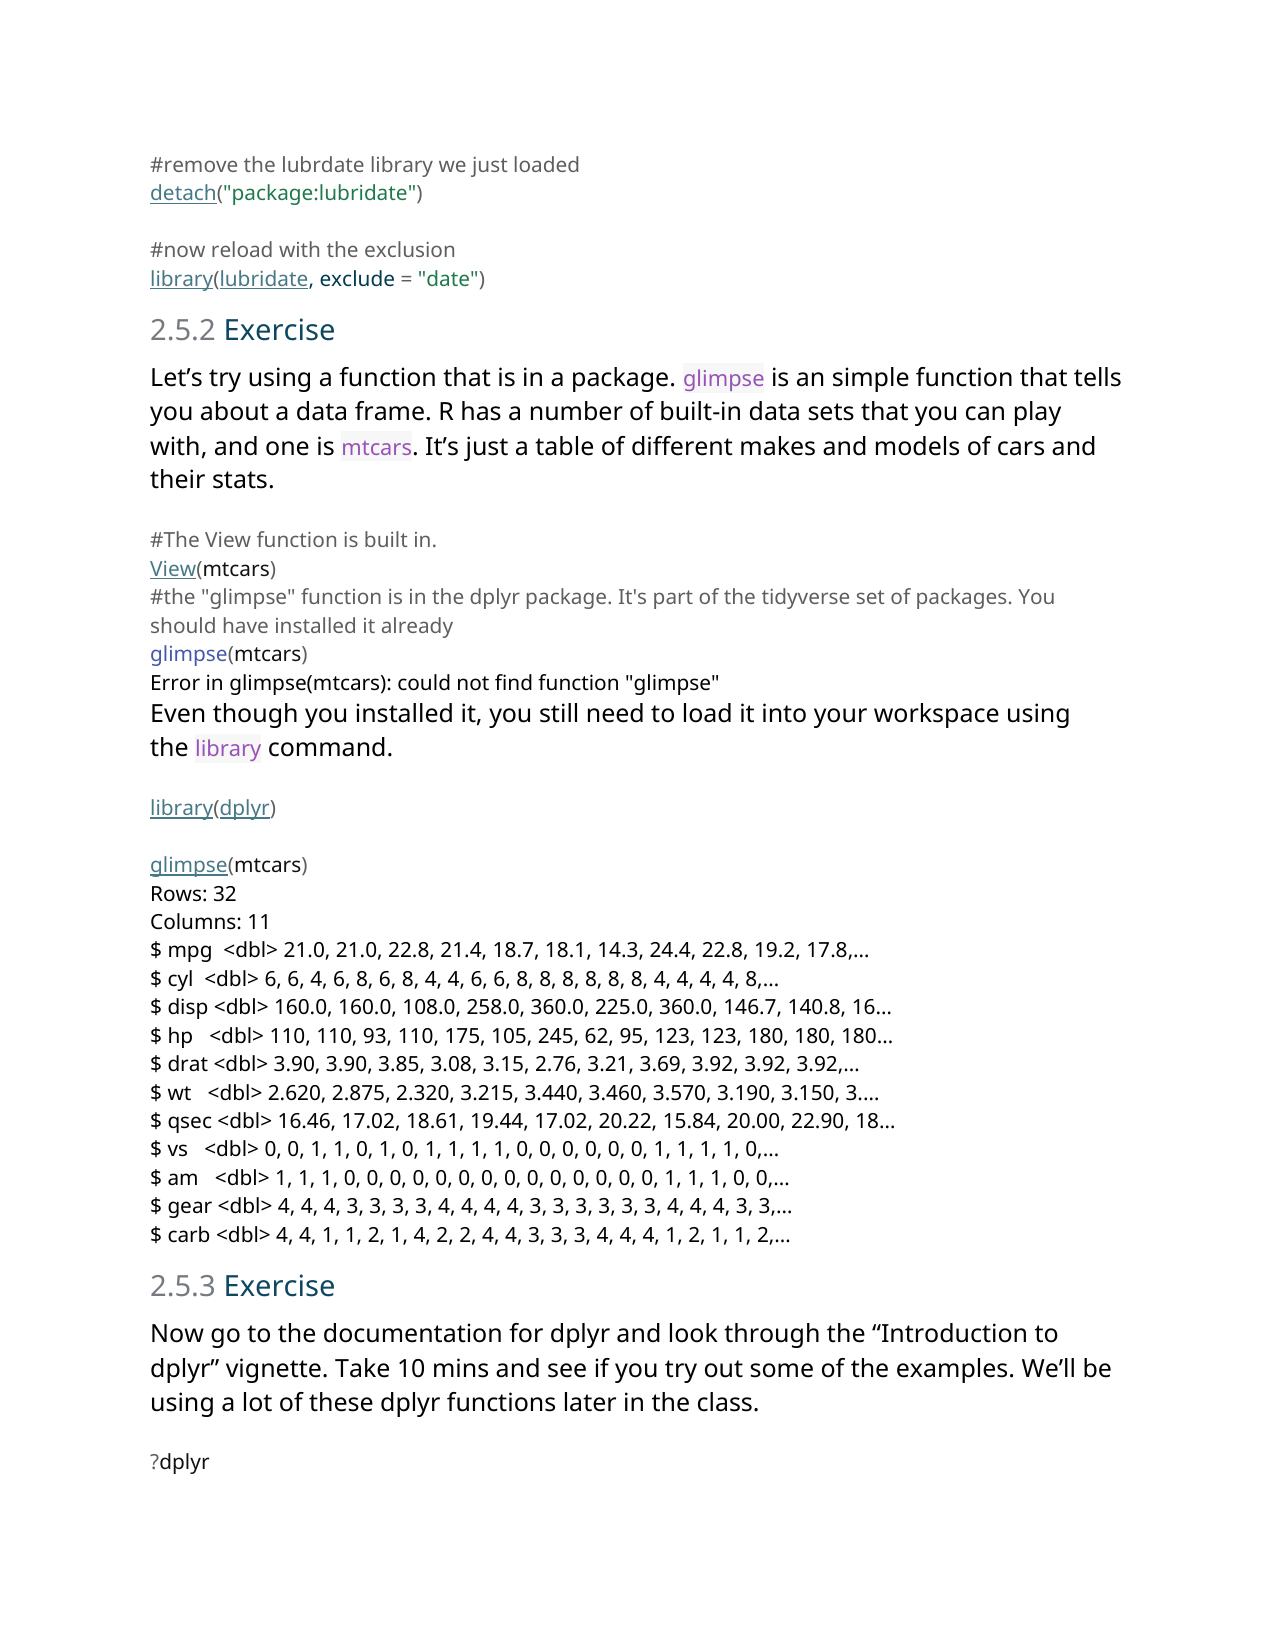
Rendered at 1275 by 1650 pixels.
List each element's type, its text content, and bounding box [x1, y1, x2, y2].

text #The View function is built in. [150, 525, 1125, 554]
text Even though you installed it, you still need to load it into your workspace using the library command. [150, 696, 1125, 764]
text $ disp <dbl> 160.0, 160.0, 108.0, 258.0, 360.0, 225.0, 360.0, 146.7, 140.8, 16… [150, 992, 1125, 1021]
text Now go to the documentation for dplyr and look through the “Introduction to dplyr” vignette. Take 10 mins and see if you try out some of the examples. We’ll be using a lot of these dplyr functions later in the class. [150, 1316, 1125, 1418]
text library(dplyr) [150, 793, 1125, 822]
text glimpse(mtcars) [150, 639, 1125, 668]
text glimpse(mtcars) [150, 850, 1125, 879]
text $ cyl <dbl> 6, 6, 4, 6, 8, 6, 8, 4, 4, 6, 6, 8, 8, 8, 8, 8, 8, 4, 4, 4, 4, 8,… [150, 964, 1125, 992]
text ?dplyr [150, 1447, 1125, 1476]
text Let’s try using a function that is in a package. glimpse is an simple function that tells you about a data frame. R has a number of built-in data sets that you can play with, and one is mtcars. It’s just a table of different makes and models of cars and their stats. [150, 360, 1125, 496]
text $ qsec <dbl> 16.46, 17.02, 18.61, 19.44, 17.02, 20.22, 15.84, 20.00, 22.90, 18… [150, 1106, 1125, 1134]
text $ mpg <dbl> 21.0, 21.0, 22.8, 21.4, 18.7, 18.1, 14.3, 24.4, 22.8, 19.2, 17.8,… [150, 936, 1125, 964]
text Error in glimpse(mtcars): could not find function "glimpse" [150, 668, 1125, 696]
text $ am <dbl> 1, 1, 1, 0, 0, 0, 0, 0, 0, 0, 0, 0, 0, 0, 0, 0, 0, 1, 1, 1, 0, 0,… [150, 1163, 1125, 1191]
text Rows: 32 [150, 879, 1125, 907]
text #the "glimpse" function is in the dplyr package. It's part of the tidyverse set of packages. You should have installed it already [150, 582, 1125, 639]
text $ gear <dbl> 4, 4, 4, 3, 3, 3, 3, 4, 4, 4, 4, 3, 3, 3, 3, 3, 3, 4, 4, 4, 3, 3,… [150, 1191, 1125, 1220]
text library(lubridate, exclude = "date") [150, 264, 1125, 292]
text detach("package:lubridate") [150, 178, 1125, 207]
text #remove the lubrdate library we just loaded [150, 150, 1125, 178]
text #now reload with the exclusion [150, 235, 1125, 264]
text $ drat <dbl> 3.90, 3.90, 3.85, 3.08, 3.15, 2.76, 3.21, 3.69, 3.92, 3.92, 3.92,… [150, 1049, 1125, 1078]
text $ vs <dbl> 0, 0, 1, 1, 0, 1, 0, 1, 1, 1, 1, 0, 0, 0, 0, 0, 0, 1, 1, 1, 1, 0,… [150, 1134, 1125, 1163]
text $ hp <dbl> 110, 110, 93, 110, 175, 105, 245, 62, 95, 123, 123, 180, 180, 180… [150, 1021, 1125, 1049]
text Columns: 11 [150, 907, 1125, 936]
text $ wt <dbl> 2.620, 2.875, 2.320, 3.215, 3.440, 3.460, 3.570, 3.190, 3.150, 3.… [150, 1078, 1125, 1106]
subtitle 2.5.3 Exercise [150, 1265, 1125, 1305]
text View(mtcars) [150, 554, 1125, 582]
text $ carb <dbl> 4, 4, 1, 1, 2, 1, 4, 2, 2, 4, 4, 3, 3, 3, 4, 4, 4, 1, 2, 1, 1, 2,… [150, 1220, 1125, 1248]
subtitle 2.5.2 Exercise [150, 309, 1125, 348]
